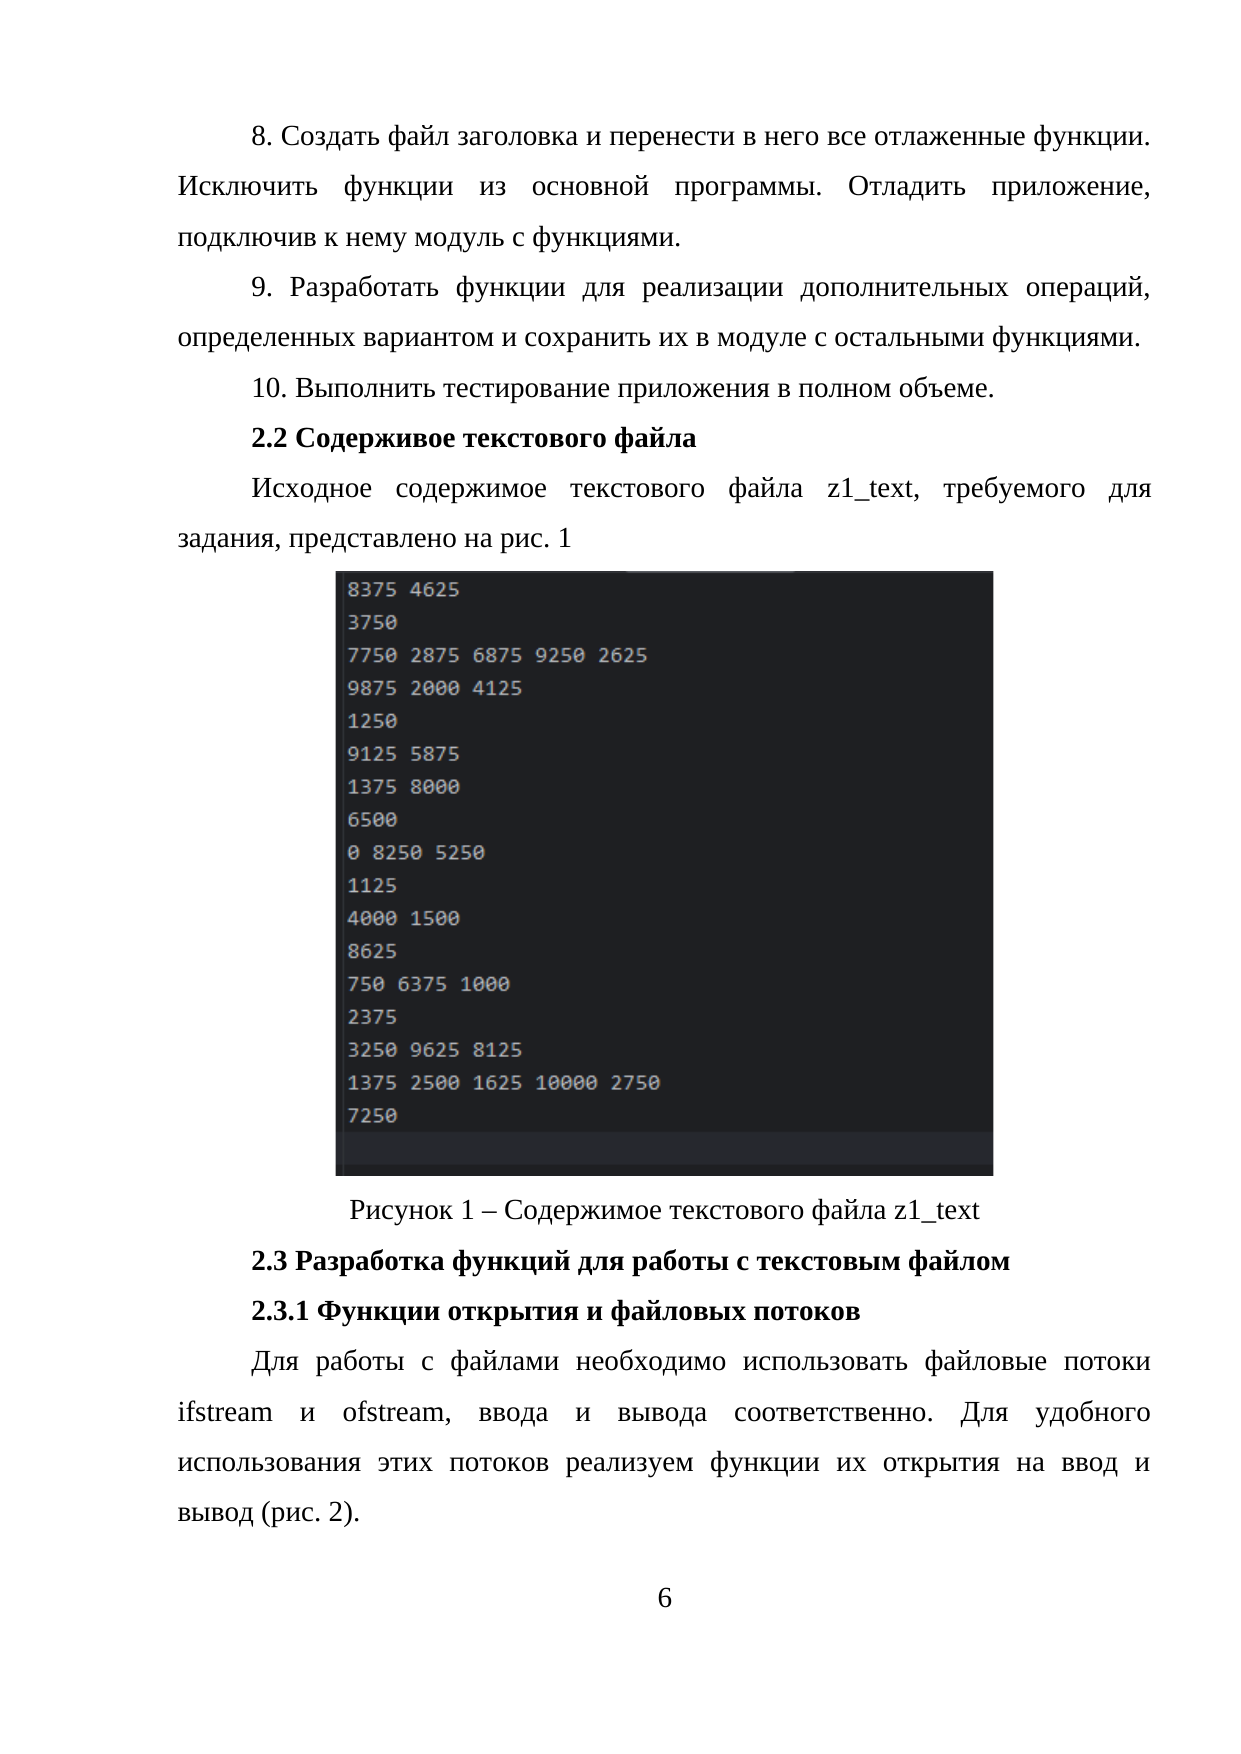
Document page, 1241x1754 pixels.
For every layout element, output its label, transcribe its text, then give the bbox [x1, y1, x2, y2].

text 9. Разработать функции для реализации дополнительных операций, определенных вариантом и сохранить их в модуле с остальными функциями. [177, 269, 1152, 353]
text Исходное содержимое текстового файла z1_text, требуемого для задания, представлено на рис. 1 [177, 470, 1152, 554]
text 10. Выполнить тестирование приложения в полном объеме. [177, 370, 1152, 403]
text 8. Создать файл заголовка и перенести в него все отлаженные функции. Исключить функции из основной программы. Отладить приложение, подключив к нему модуль с функциями. [177, 118, 1152, 252]
picture [335, 571, 994, 1176]
text Для работы с файлами необходимо использовать файловые потоки ifstream и ofstream, ввода и вывода соответственно. Для удобного использования этих потоков реализуем функции их открытия на ввод и вывод (рис. 2). [177, 1343, 1152, 1528]
subtitle 2.2 Содерживое текстового файла [177, 420, 1152, 453]
subtitle 2.3 Разработка функций для работы с текстовым файлом [177, 1243, 1152, 1276]
text Рисунок 1 – Содержимое текстового файла z1_text [177, 1192, 1152, 1226]
subtitle 2.3.1 Функции открытия и файловых потоков [177, 1293, 1152, 1327]
